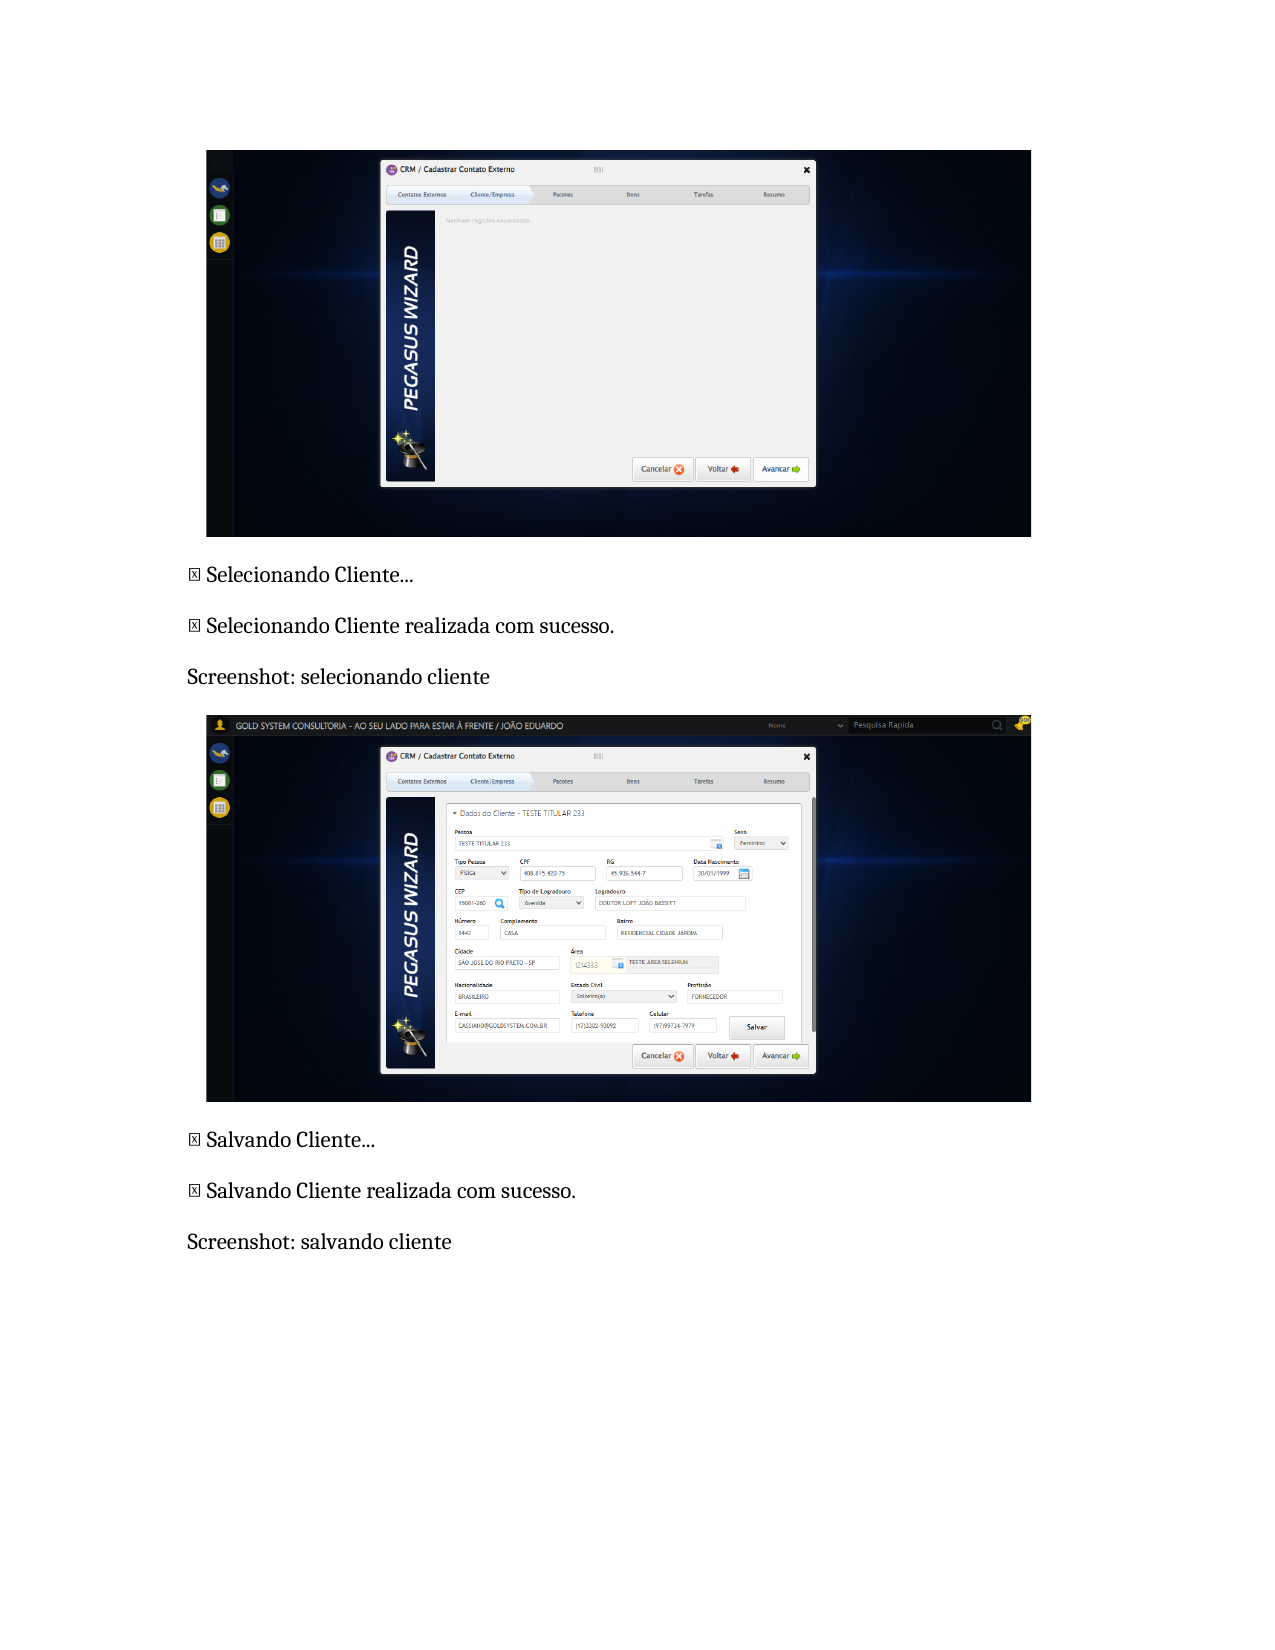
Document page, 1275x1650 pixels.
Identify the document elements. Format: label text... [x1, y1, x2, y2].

text ✅ Salvando Cliente realizada com sucesso. [187, 1178, 1087, 1204]
text 🔄 Salvando Cliente... [187, 1127, 1087, 1153]
text ✅ Selecionando Cliente realizada com sucesso. [187, 613, 1087, 639]
text Screenshot: selecionando cliente [187, 664, 1087, 690]
picture [206, 150, 1032, 537]
text Screenshot: salvando cliente [187, 1229, 1087, 1255]
text 🔄 Selecionando Cliente... [187, 562, 1087, 588]
picture [206, 715, 1032, 1102]
